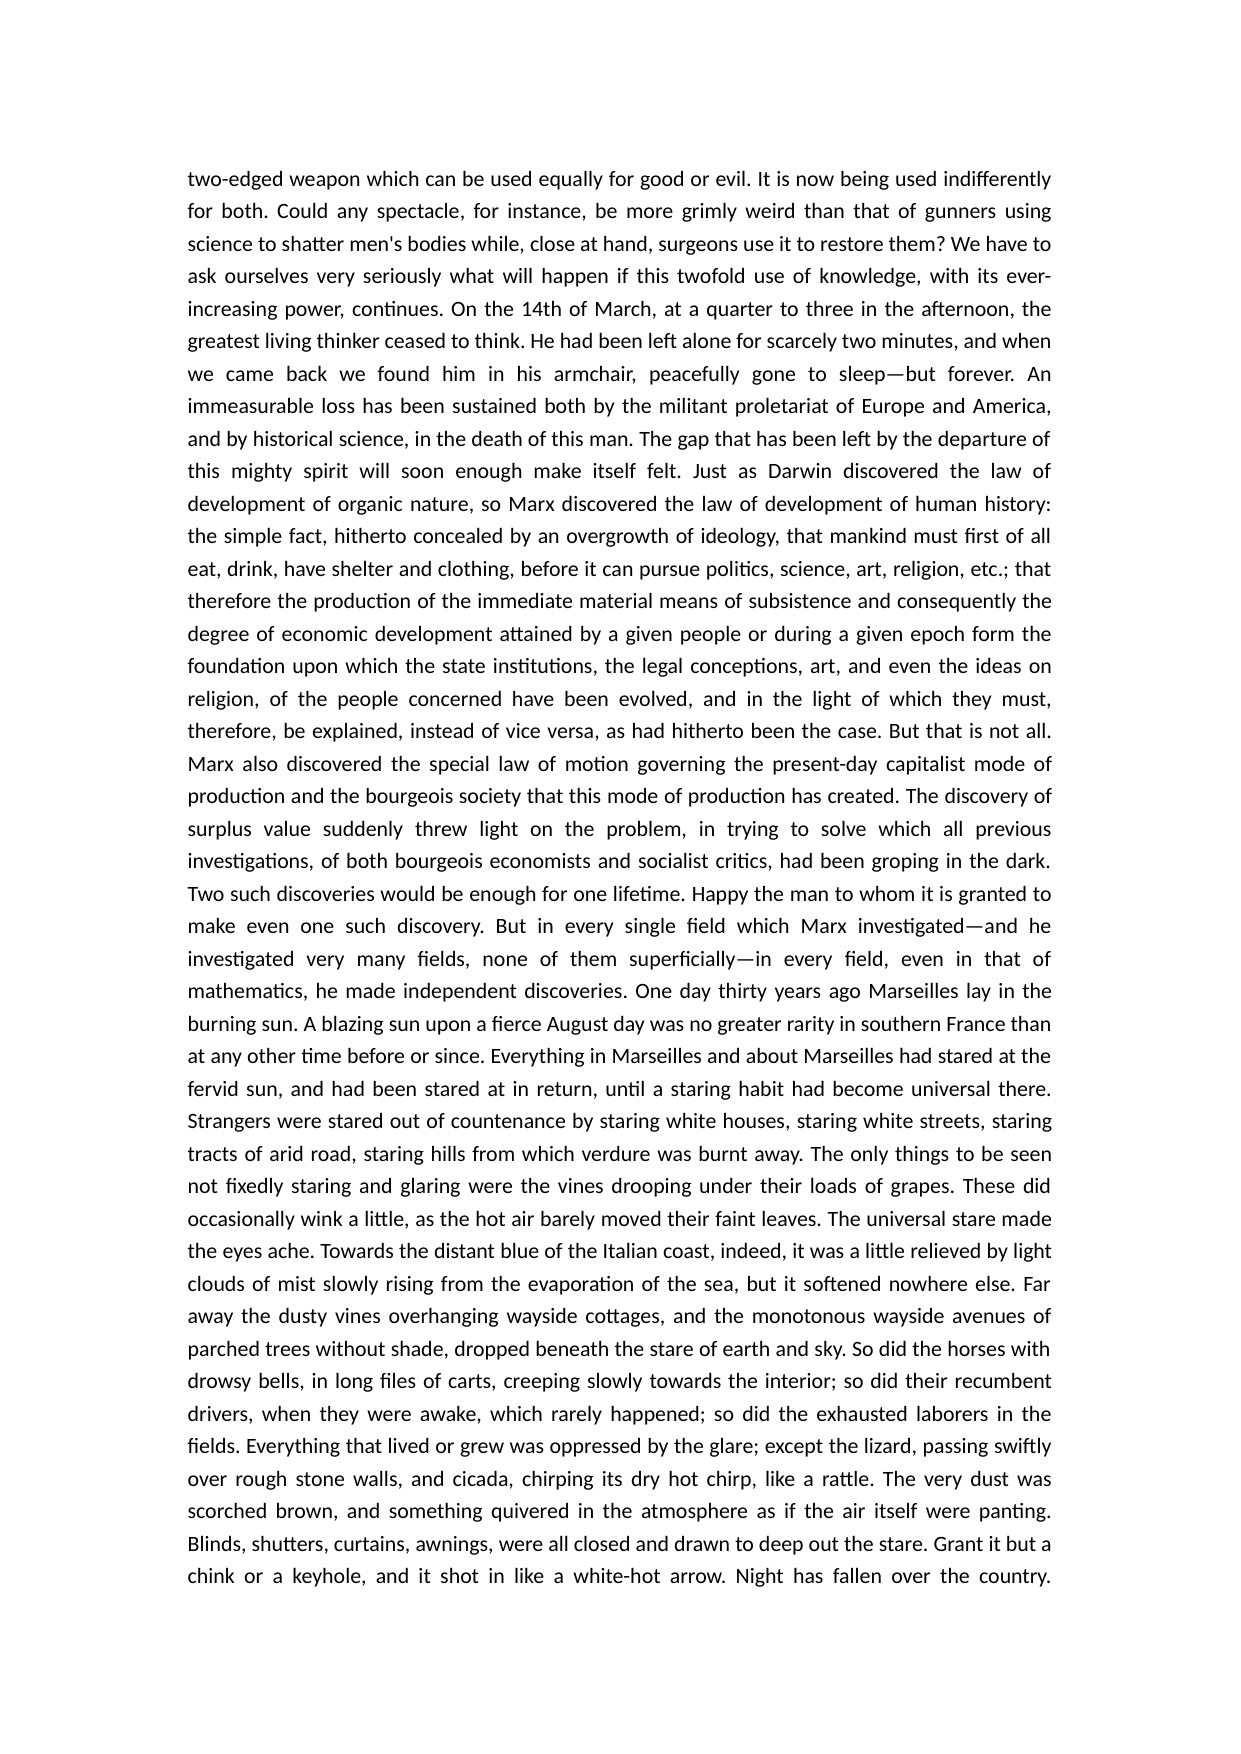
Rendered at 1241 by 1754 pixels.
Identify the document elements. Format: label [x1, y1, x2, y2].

text [187, 162, 1053, 1592]
